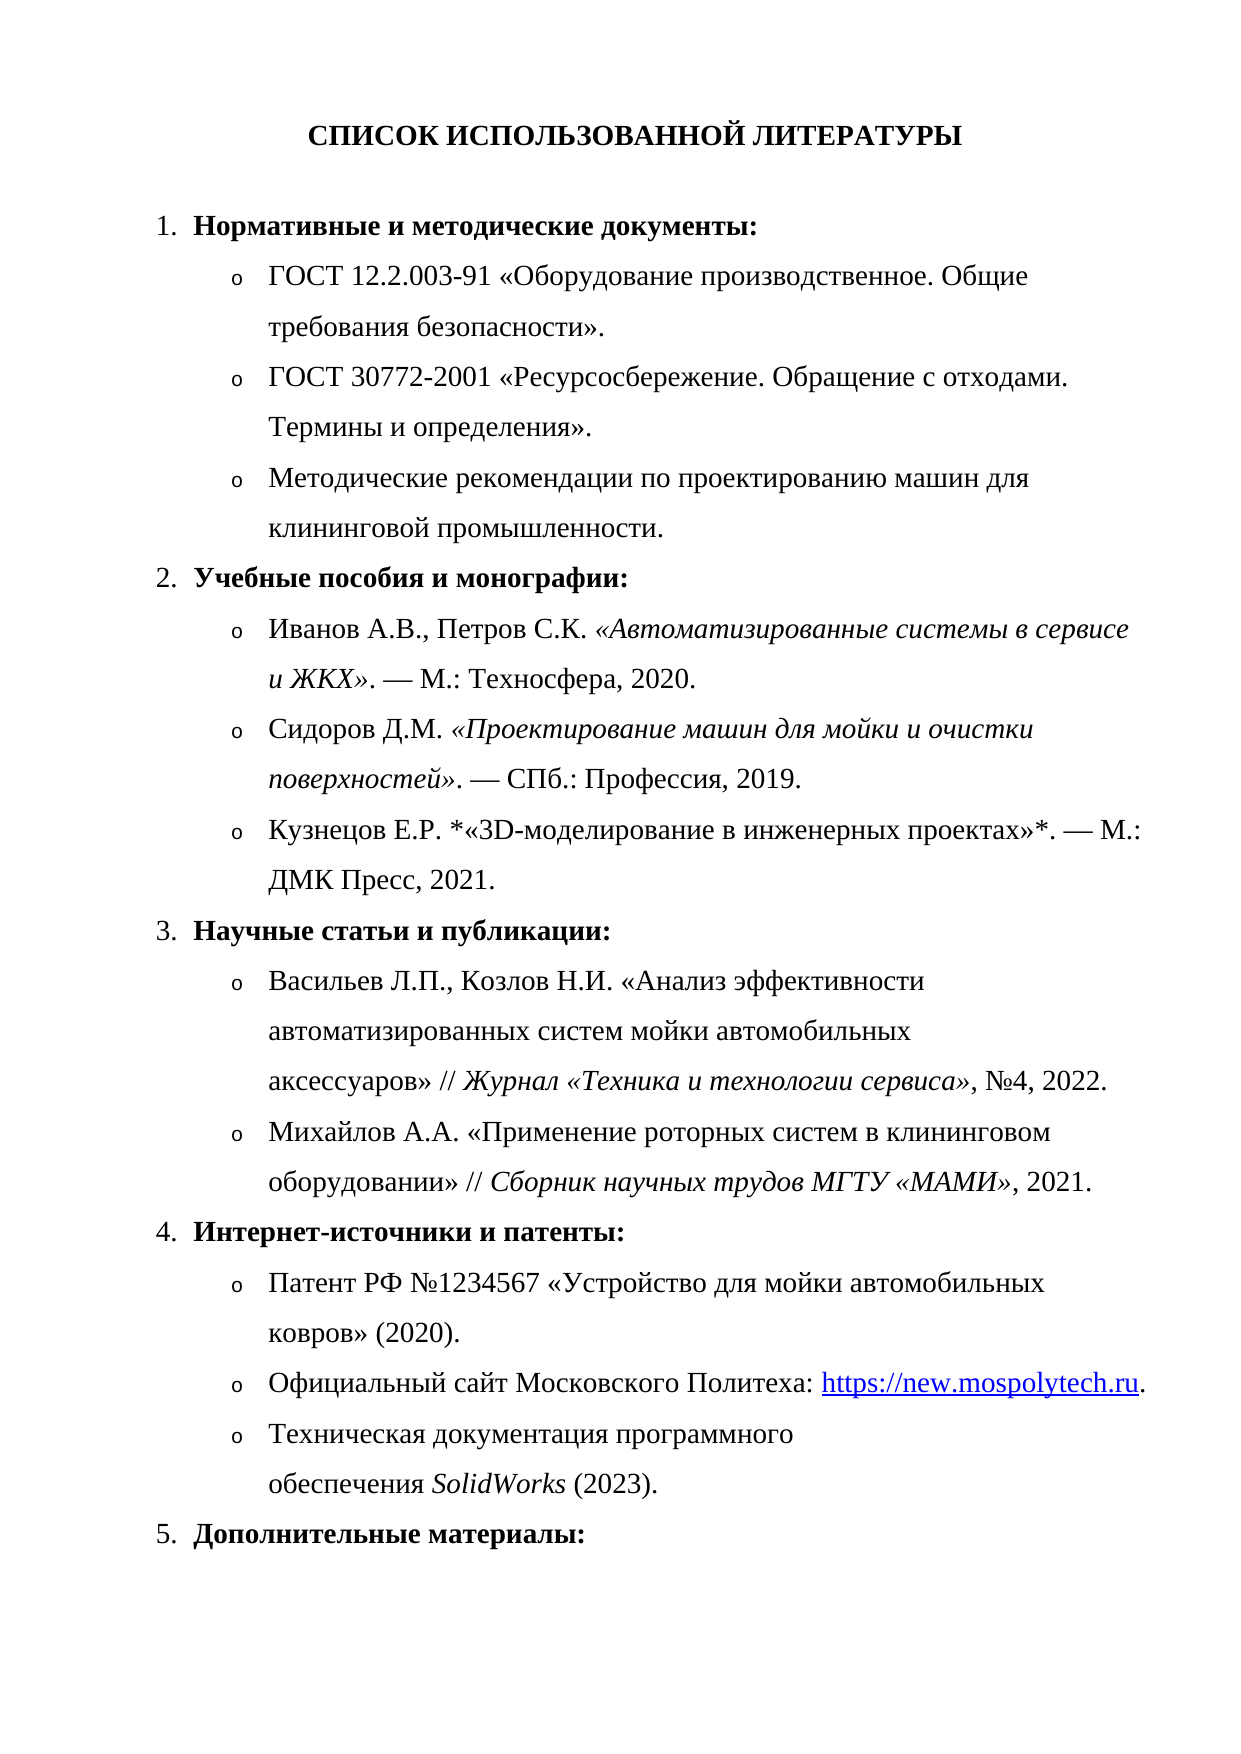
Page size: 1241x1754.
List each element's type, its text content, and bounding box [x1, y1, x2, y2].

list Методические рекомендации по проектированию машин для клининговой промышленности. [231, 460, 1152, 544]
list Интернет-источники и патенты: [156, 1214, 1152, 1248]
list Михайлов А.А. «Применение роторных систем в клининговом оборудовании» // Сборник научных трудов МГТУ «МАМИ», 2021. [231, 1114, 1152, 1198]
list Васильев Л.П., Козлов Н.И. «Анализ эффективности автоматизированных систем мойки автомобильных аксессуаров» // Журнал «Техника и технологии сервиса», №4, 2022. [231, 963, 1152, 1097]
list Учебные пособия и монографии: [156, 560, 1152, 594]
list ГОСТ 12.2.003-91 «Оборудование производственное. Общие требования безопасности». [231, 258, 1152, 342]
list Сидоров Д.М. «Проектирование машин для мойки и очистки поверхностей». — СПб.: Профессия, 2019. [231, 711, 1152, 795]
list Официальный сайт Московского Политеха: https://new.mospolytech.ru. [231, 1365, 1152, 1399]
list Патент РФ №1234567 «Устройство для мойки автомобильных ковров» (2020). [231, 1265, 1152, 1349]
list Научные статьи и публикации: [156, 913, 1152, 946]
list Техническая документация программного обеспечения SolidWorks (2023). [231, 1416, 1152, 1499]
list ГОСТ 30772-2001 «Ресурсосбережение. Обращение с отходами. Термины и определения». [231, 359, 1152, 443]
list Дополнительные материалы: [156, 1516, 1152, 1550]
list Нормативные и методические документы: [156, 208, 1152, 242]
subtitle СПИСОК ИСПОЛЬЗОВАННОЙ ЛИТЕРАТУРЫ [118, 118, 1152, 152]
list Иванов А.В., Петров С.К. «Автоматизированные системы в сервисе и ЖКХ». — М.: Техносфера, 2020. [231, 611, 1152, 694]
list Кузнецов Е.Р. *«3D-моделирование в инженерных проектах»*. — М.: ДМК Пресс, 2021. [231, 812, 1152, 896]
